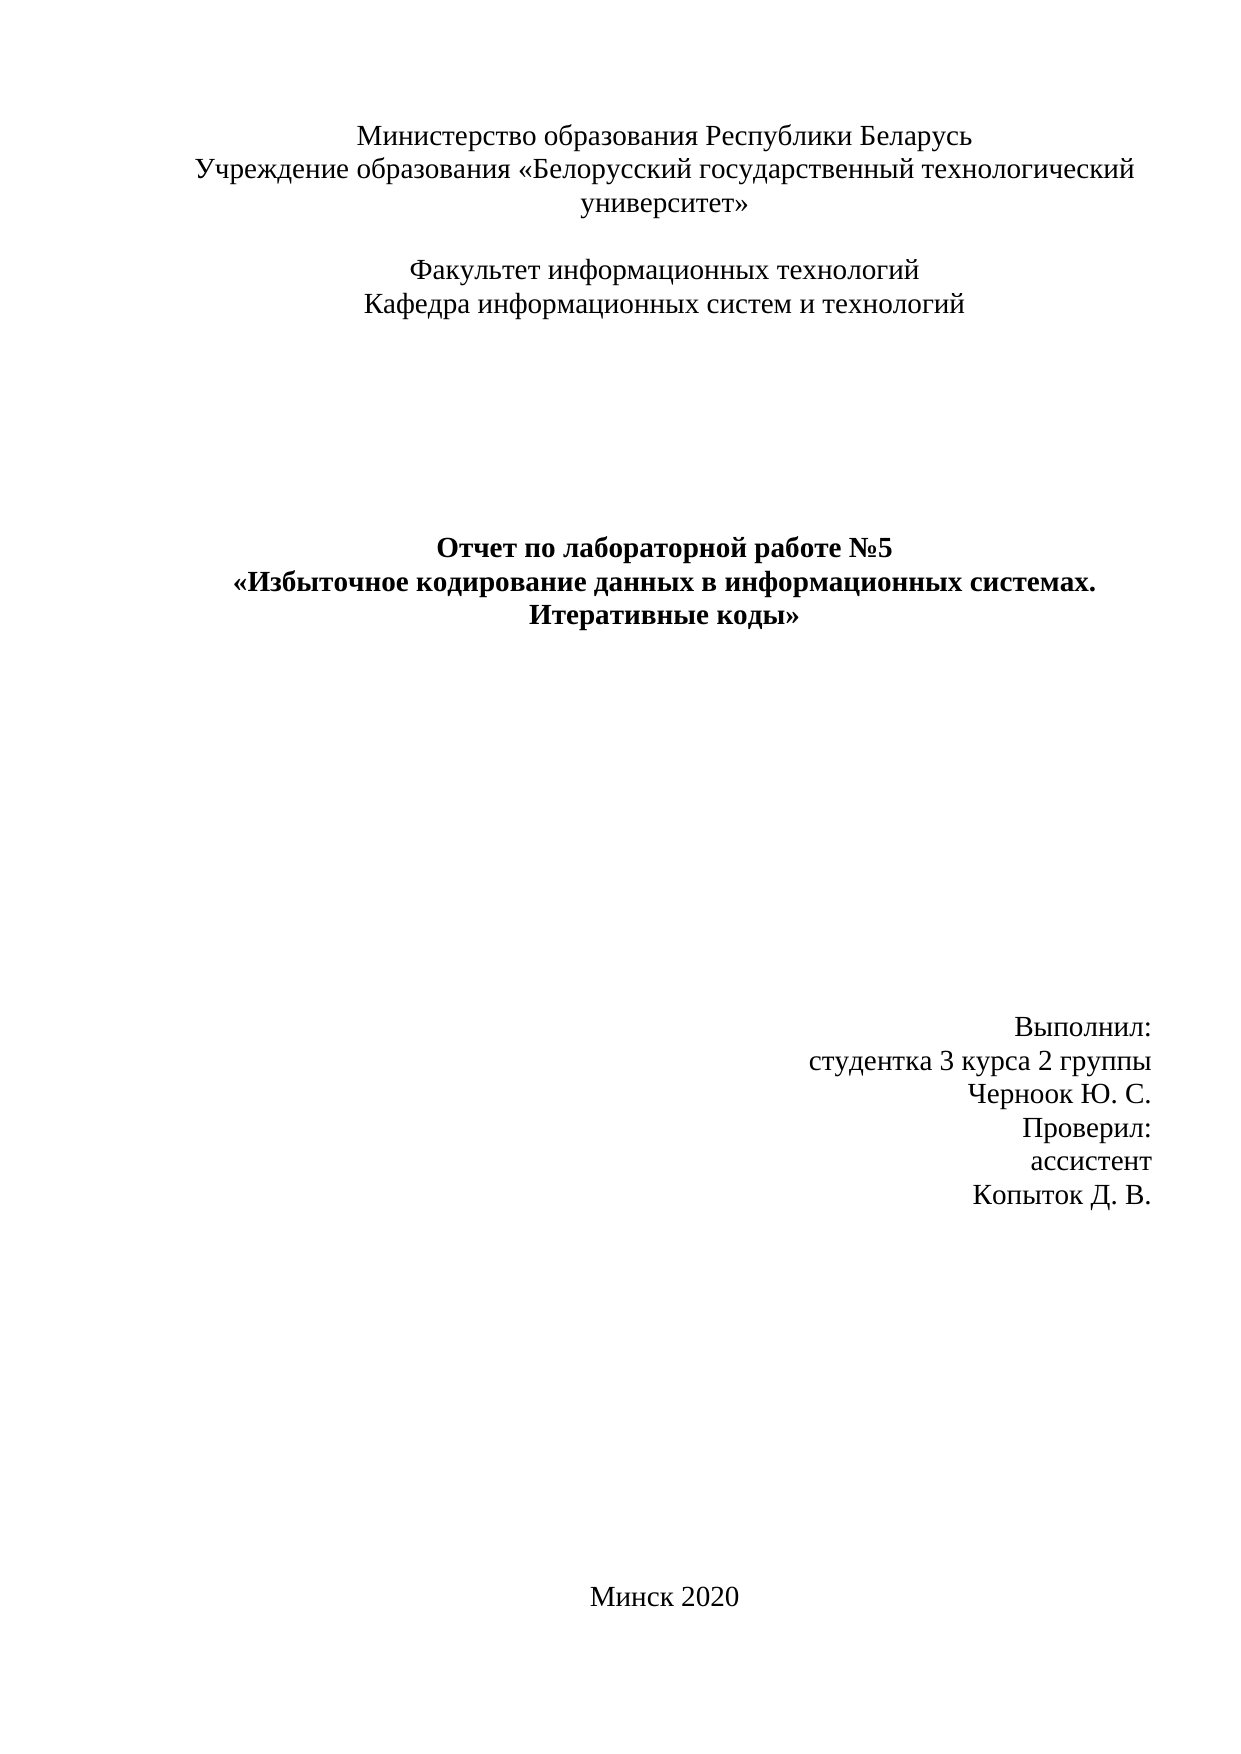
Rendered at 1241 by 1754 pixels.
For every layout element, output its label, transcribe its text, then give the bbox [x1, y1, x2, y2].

text Кафедра информационных систем и технологий [177, 286, 1152, 319]
text Черноок Ю. С. [177, 1076, 1152, 1110]
text Министерство образования Республики Беларусь [177, 118, 1152, 152]
text «Избыточное кодирование данных в информационных системах. Итеративные коды» [177, 564, 1152, 631]
text студентка 3 курса 2 группы [177, 1043, 1152, 1076]
text Проверил: [177, 1110, 1152, 1143]
text Копыток Д. В. [177, 1177, 1152, 1211]
text Минск 2020 [177, 1579, 1152, 1613]
text Учреждение образования «Белорусский государственный технологический университет» [177, 152, 1152, 219]
text Факультет информационных технологий [177, 252, 1152, 286]
text Выполнил: [177, 1009, 1152, 1043]
text ассистент [177, 1143, 1152, 1177]
text Отчет по лабораторной работе №5 [177, 530, 1152, 564]
